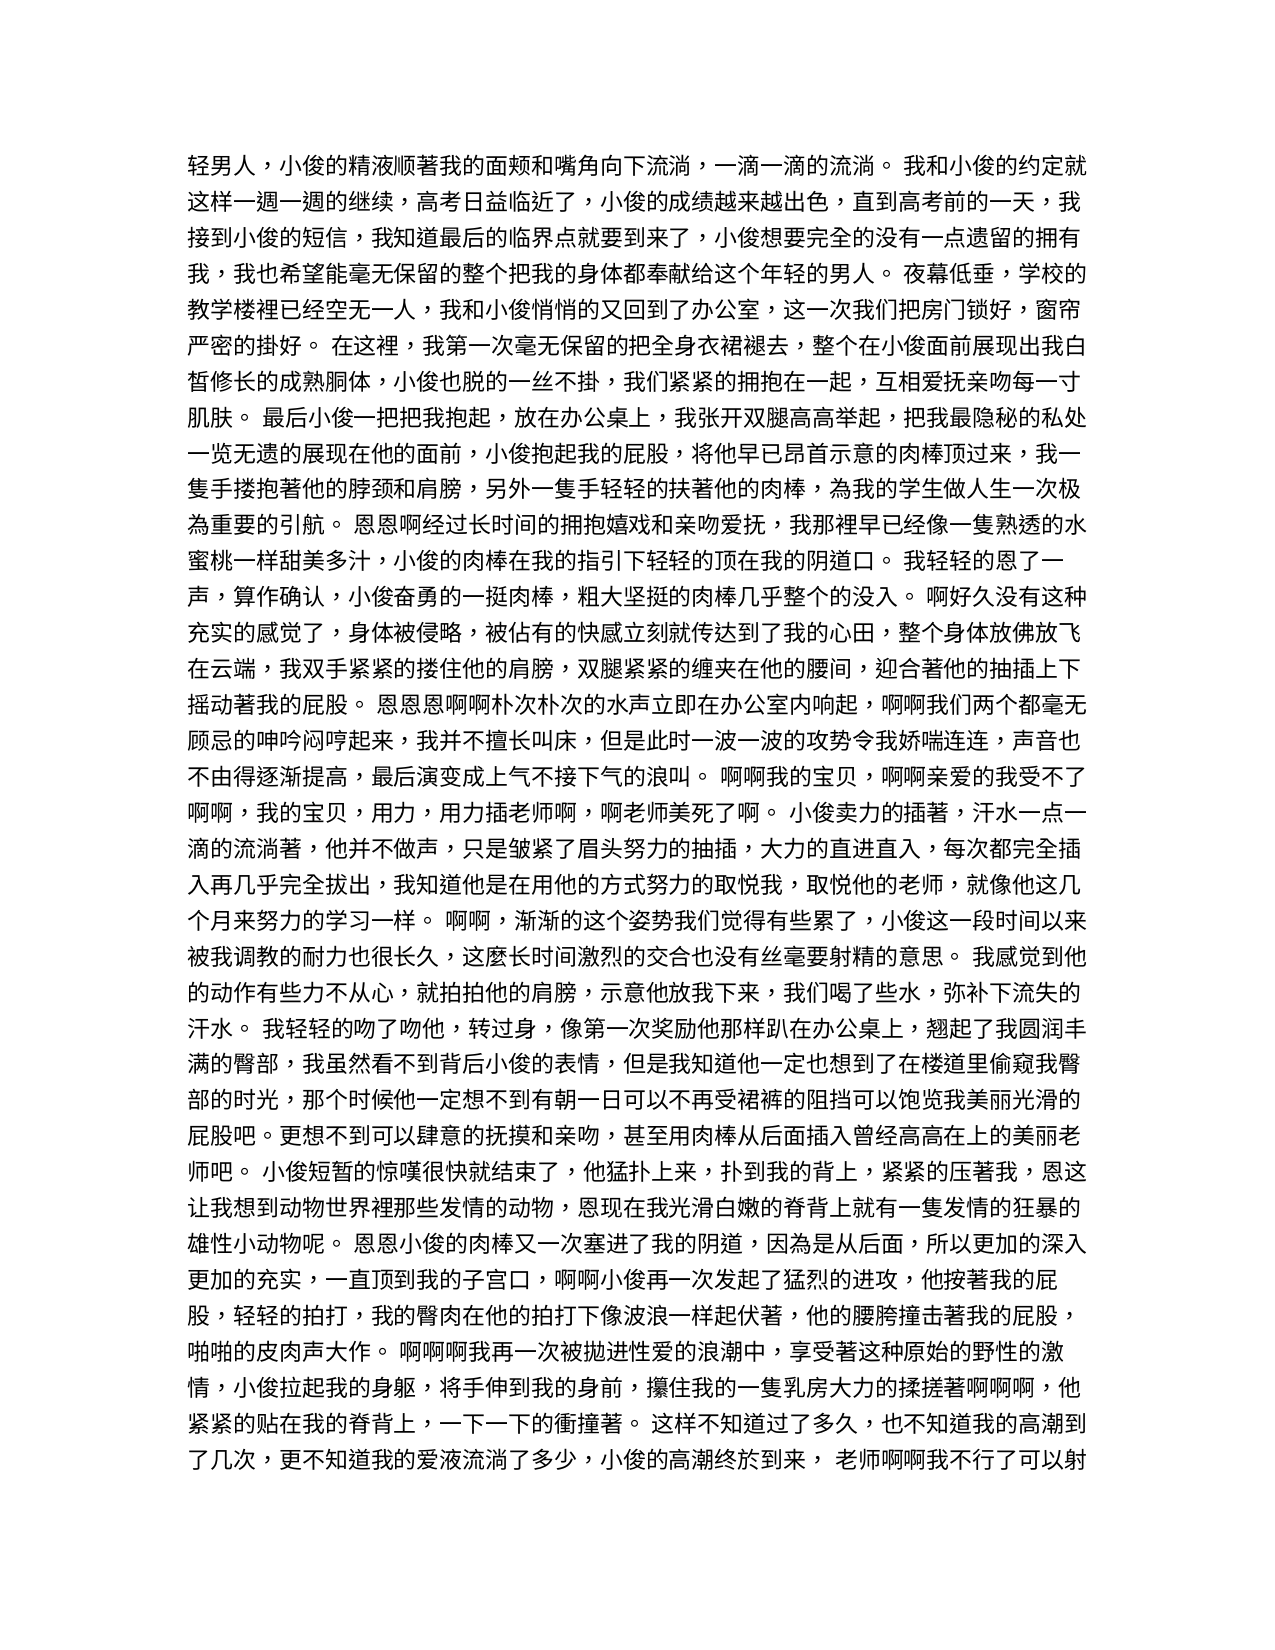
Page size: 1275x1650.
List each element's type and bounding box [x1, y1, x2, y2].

text [187, 150, 1087, 1475]
